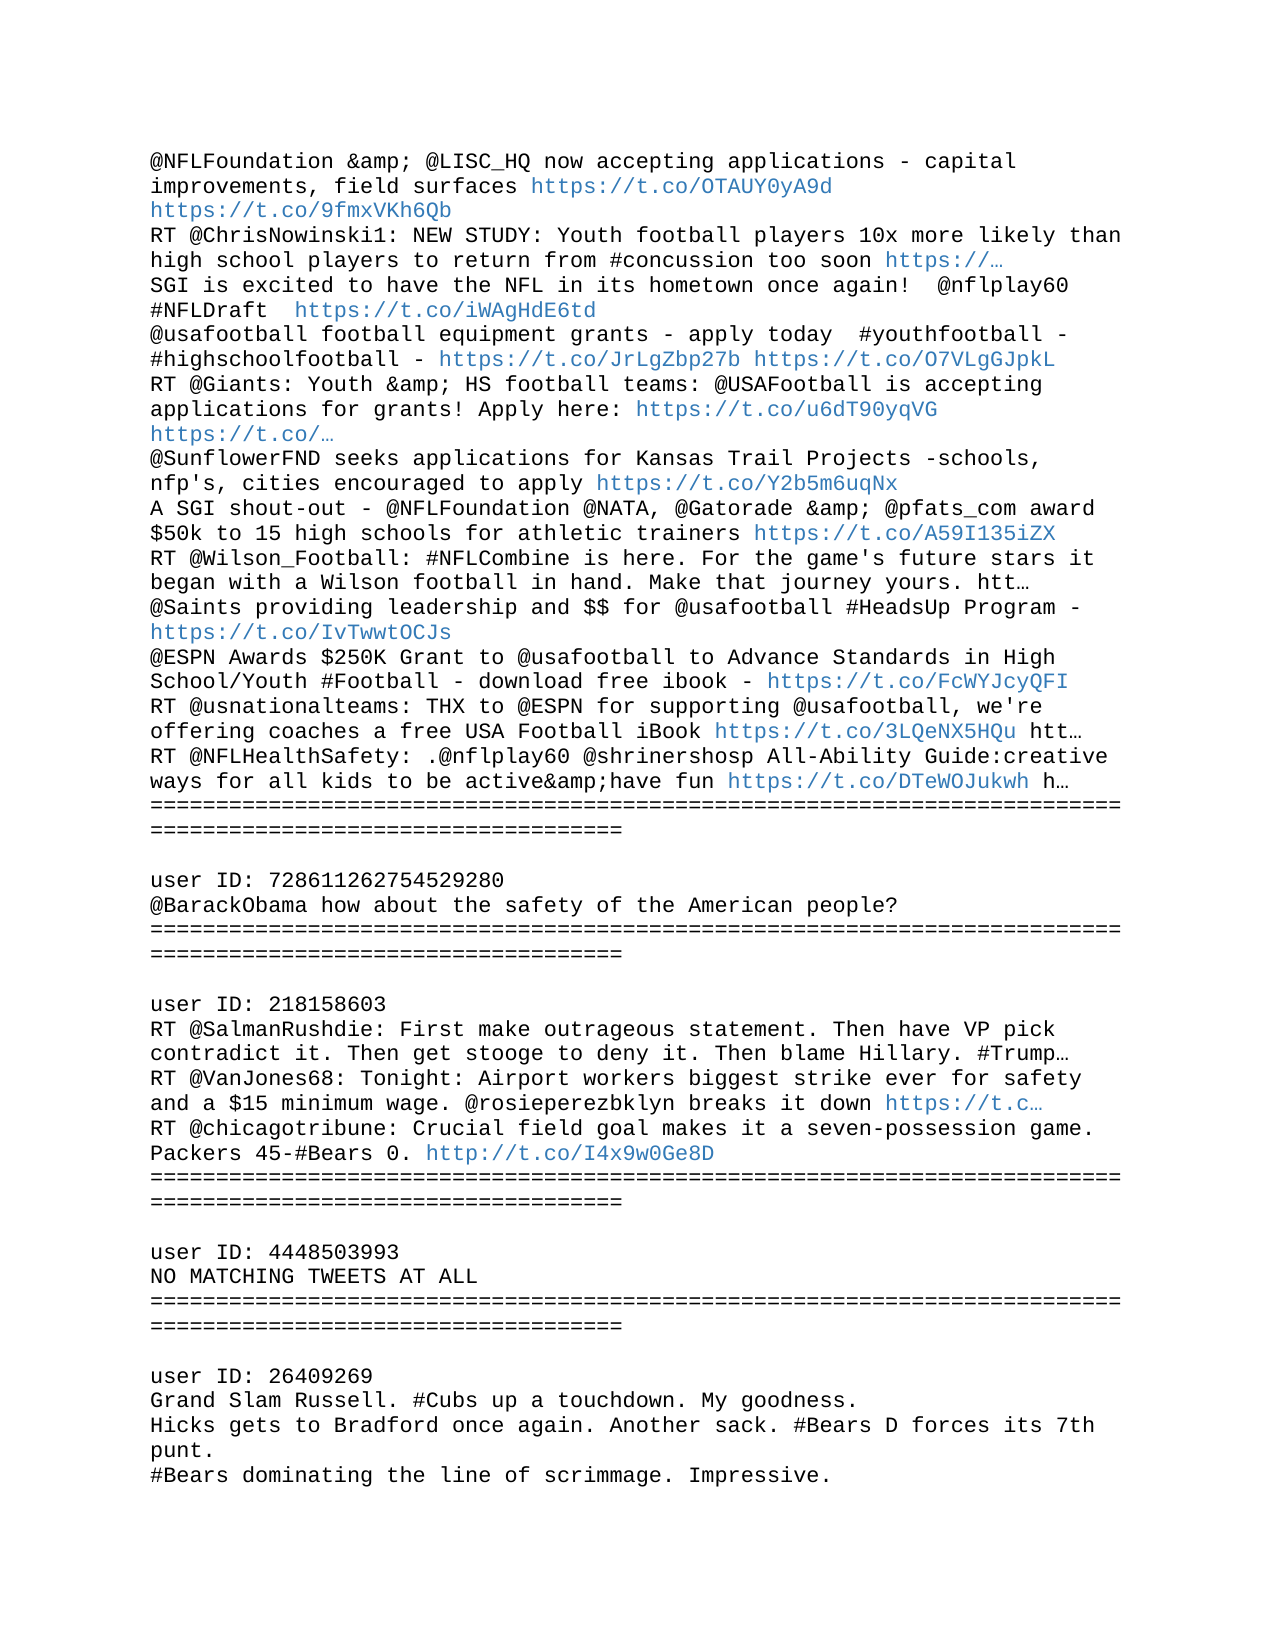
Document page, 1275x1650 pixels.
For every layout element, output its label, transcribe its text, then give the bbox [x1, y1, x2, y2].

text A SGI shout-out - @NFLFoundation @NATA, @Gatorade &amp; @pfats_com award $50k to 15 high schools for athletic trainers https://t.co/A59I135iZX [150, 497, 1125, 547]
text @usafootball football equipment grants - apply today #youthfootball - #highschoolfootball - https://t.co/JrLgZbp27b https://t.co/O7VLgGJpkL [150, 323, 1125, 373]
text RT @SalmanRushdie: First make outrageous statement. Then have VP pick contradict it. Then get stooge to deny it. Then blame Hillary. #Trump… [150, 1018, 1125, 1067]
text @SunflowerFND seeks applications for Kansas Trail Projects -schools, nfp's, cities encouraged to apply https://t.co/Y2b5m6uqNx [150, 447, 1125, 497]
text RT @Wilson_Football: #NFLCombine is here. For the game's future stars it began with a Wilson football in hand. Make that journey yours. htt… [150, 547, 1125, 596]
text user ID: 218158603 [150, 993, 1125, 1018]
text @NFLFoundation &amp; @LISC_HQ now accepting applications - capital improvements, field surfaces https://t.co/OTAUY0yA9d https://t.co/9fmxVKh6Qb [150, 150, 1125, 224]
text user ID: 26409269 [150, 1365, 1125, 1389]
text @Saints providing leadership and $$ for @usafootball #HeadsUp Program - https://t.co/IvTwwtOCJs [150, 596, 1125, 646]
text Hicks gets to Bradford once again. Another sack. #Bears D forces its 7th punt. [150, 1414, 1125, 1464]
text RT @NFLHealthSafety: .@nflplay60 @shrinershosp All-Ability Guide:creative ways for all kids to be active&amp;have fun https://t.co/DTeWOJukwh h… [150, 745, 1125, 794]
text ============================================================================================================== [150, 1290, 1125, 1340]
text RT @VanJones68: Tonight: Airport workers biggest strike ever for safety and a $15 minimum wage. @rosieperezbklyn breaks it down https://t.c… [150, 1067, 1125, 1117]
text ============================================================================================================== [150, 918, 1125, 968]
text RT @ChrisNowinski1: NEW STUDY: Youth football players 10x more likely than high school players to return from #concussion too soon https://… [150, 224, 1125, 274]
text user ID: 728611262754529280 [150, 869, 1125, 894]
text user ID: 4448503993 [150, 1241, 1125, 1266]
text RT @usnationalteams: THX to @ESPN for supporting @usafootball, we're offering coaches a free USA Football iBook https://t.co/3LQeNX5HQu htt… [150, 695, 1125, 745]
text NO MATCHING TWEETS AT ALL [150, 1266, 1125, 1290]
text @ESPN Awards $250K Grant to @usafootball to Advance Standards in High School/Youth #Football - download free ibook - https://t.co/FcWYJcyQFI [150, 646, 1125, 695]
text ============================================================================================================== [150, 794, 1125, 844]
text RT @chicagotribune: Crucial field goal makes it a seven-possession game. Packers 45-#Bears 0. http://t.co/I4x9w0Ge8D [150, 1117, 1125, 1166]
text ============================================================================================================== [150, 1166, 1125, 1216]
text RT @Giants: Youth &amp; HS football teams: @USAFootball is accepting applications for grants! Apply here: https://t.co/u6dT90yqVG https://t.co/… [150, 373, 1125, 447]
text @BarackObama how about the safety of the American people? [150, 894, 1125, 918]
text #Bears dominating the line of scrimmage. Impressive. [150, 1464, 1125, 1489]
text SGI is excited to have the NFL in its hometown once again! @nflplay60 #NFLDraft https://t.co/iWAgHdE6td [150, 274, 1125, 323]
text Grand Slam Russell. #Cubs up a touchdown. My goodness. [150, 1389, 1125, 1414]
